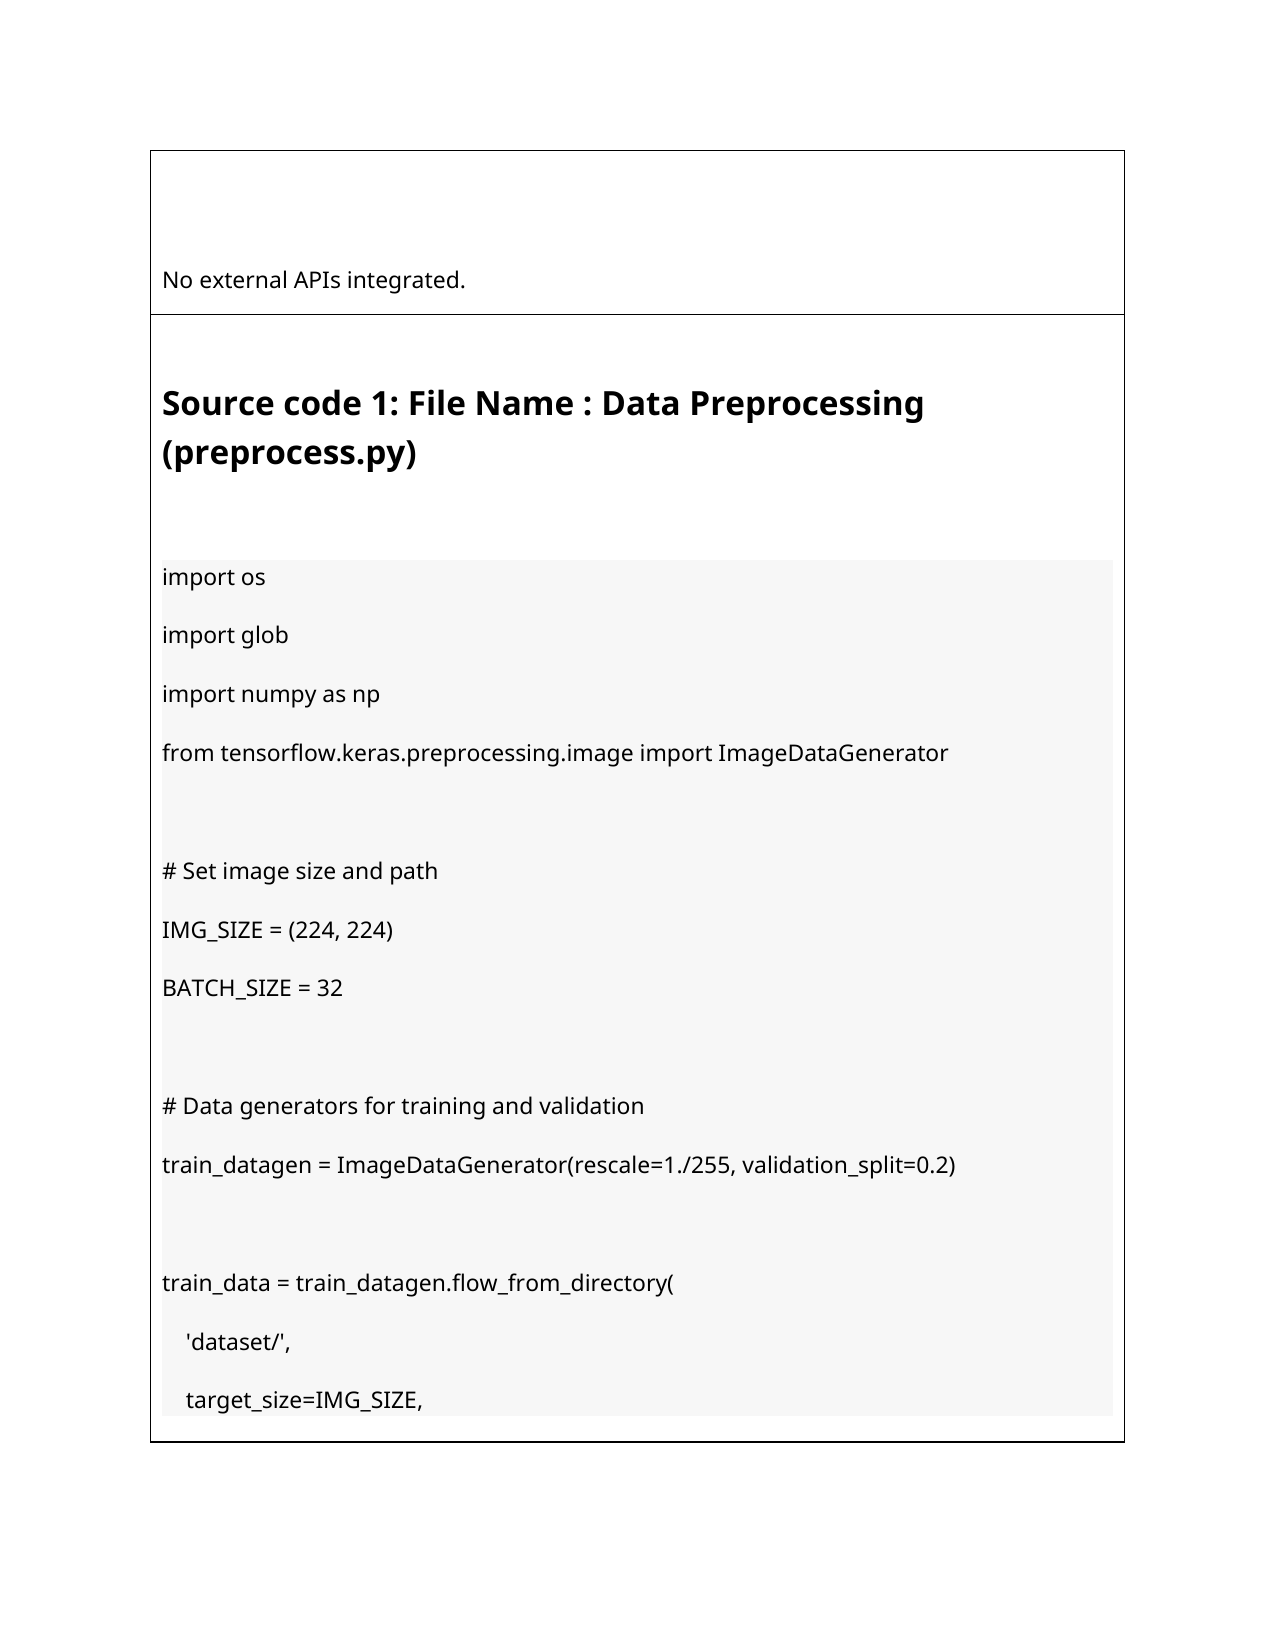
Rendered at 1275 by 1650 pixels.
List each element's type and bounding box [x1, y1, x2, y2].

table_cell [151, 315, 1124, 1441]
table_cell [151, 151, 1124, 313]
